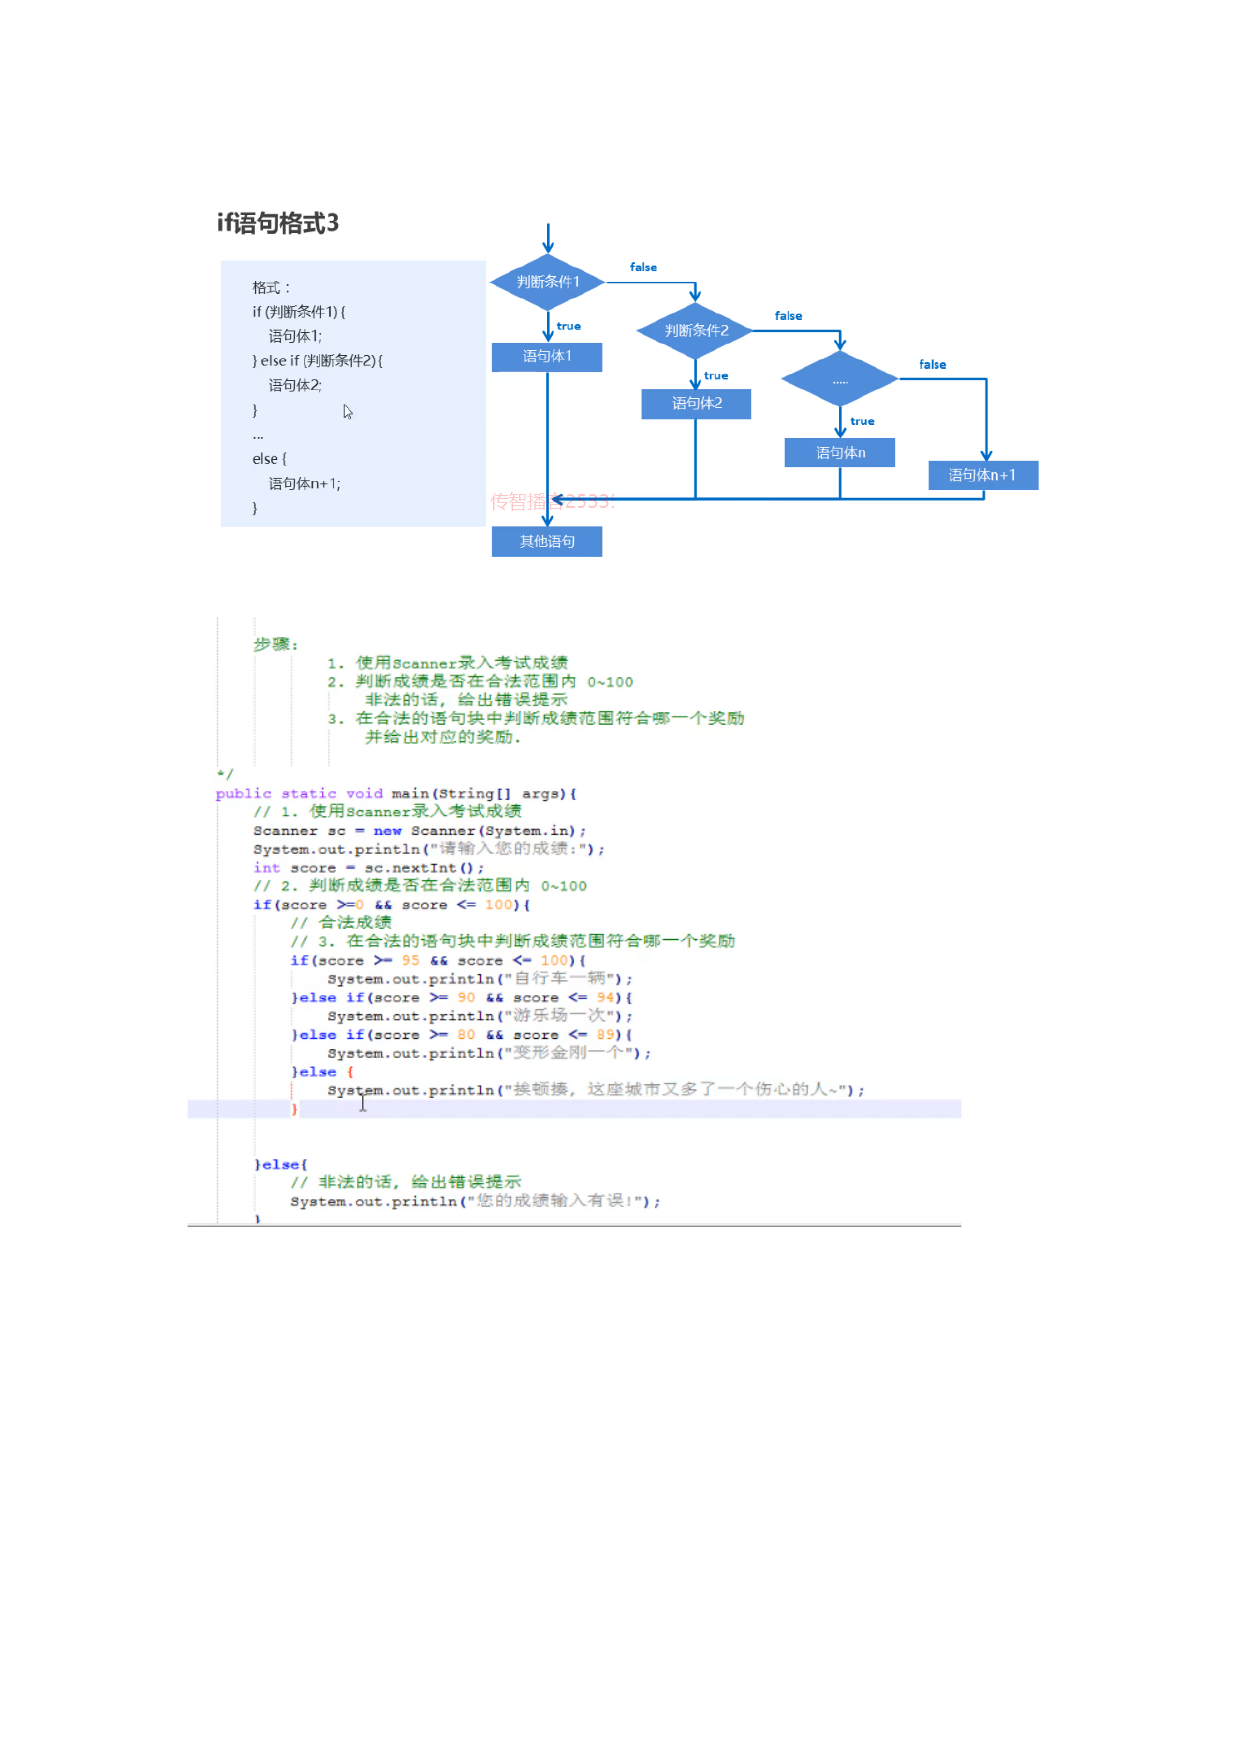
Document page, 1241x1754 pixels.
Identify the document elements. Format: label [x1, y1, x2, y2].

picture [187, 162, 1053, 588]
picture [187, 617, 962, 1227]
